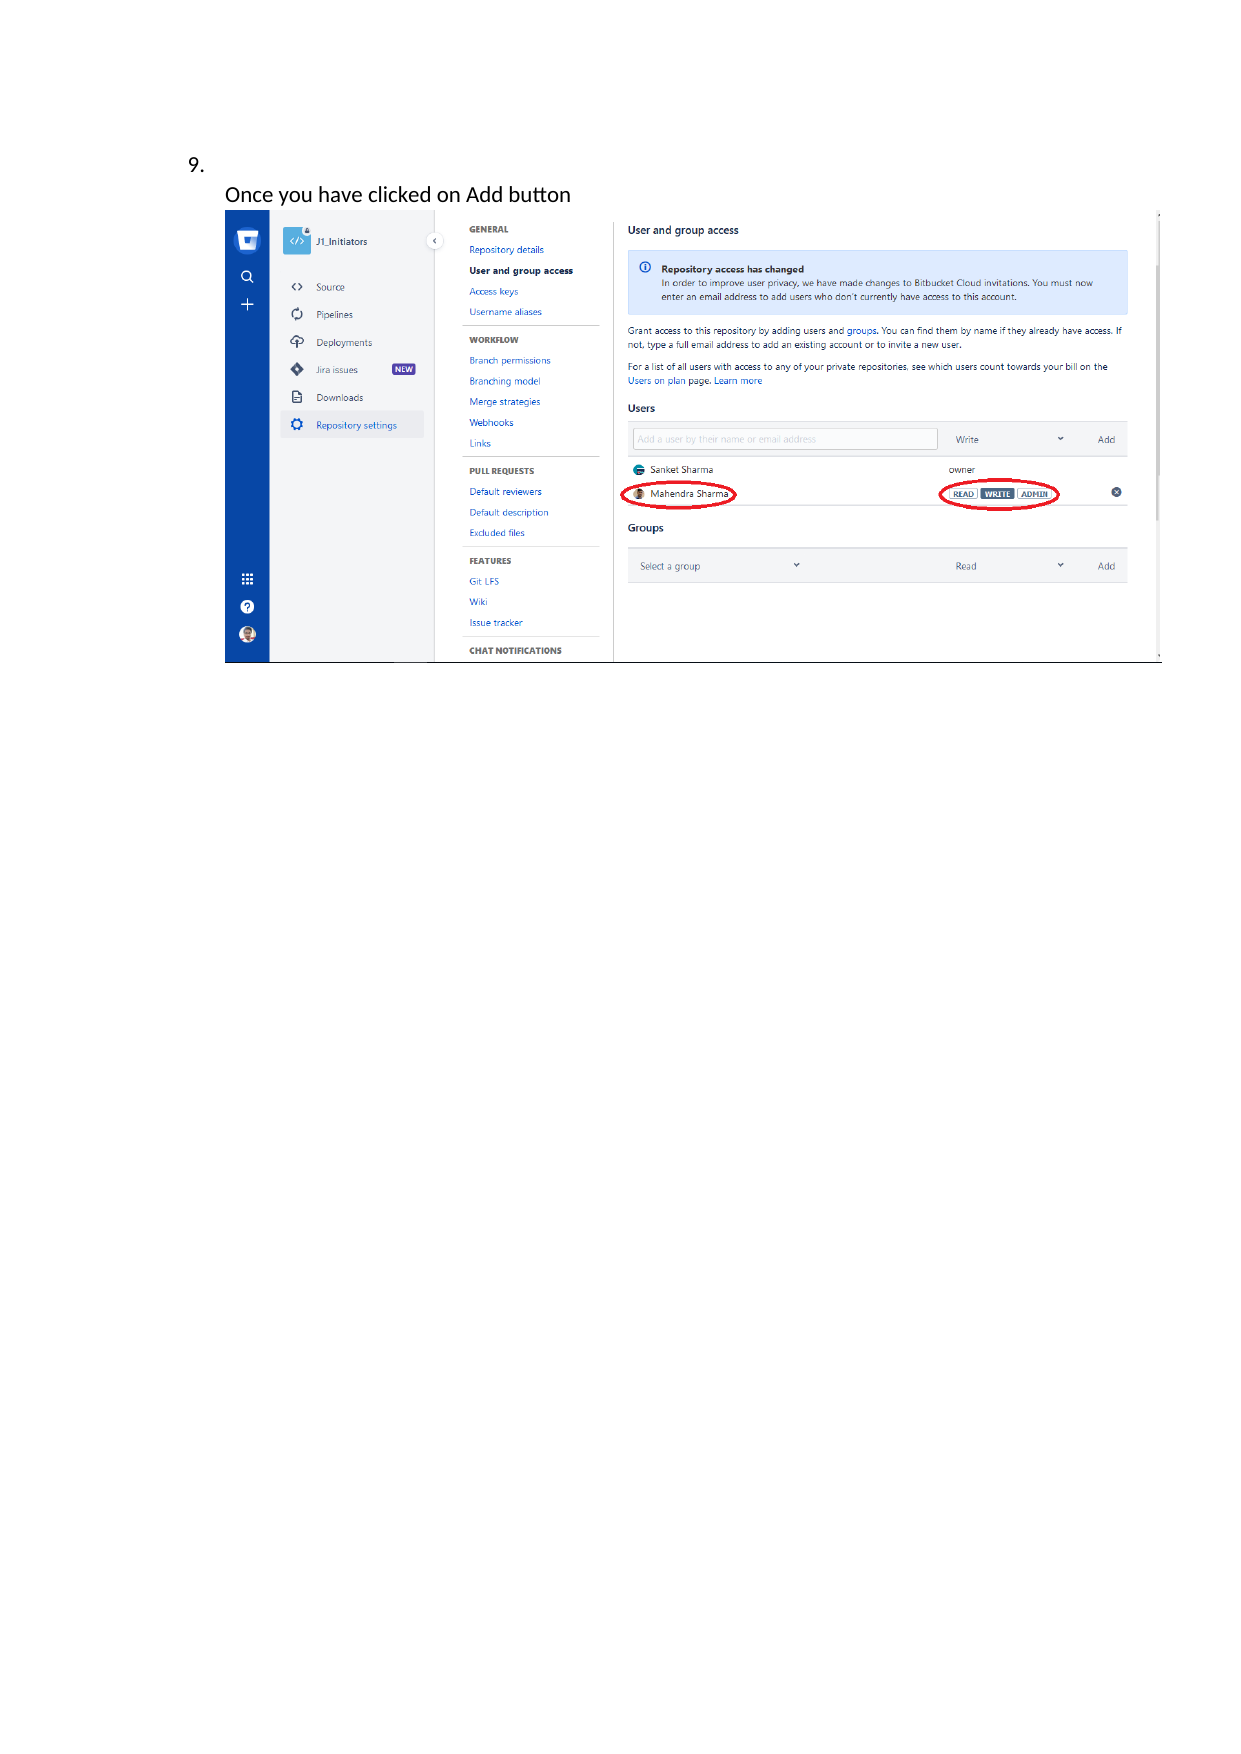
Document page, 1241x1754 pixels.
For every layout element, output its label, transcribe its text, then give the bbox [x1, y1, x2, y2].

picture [225, 210, 1165, 663]
